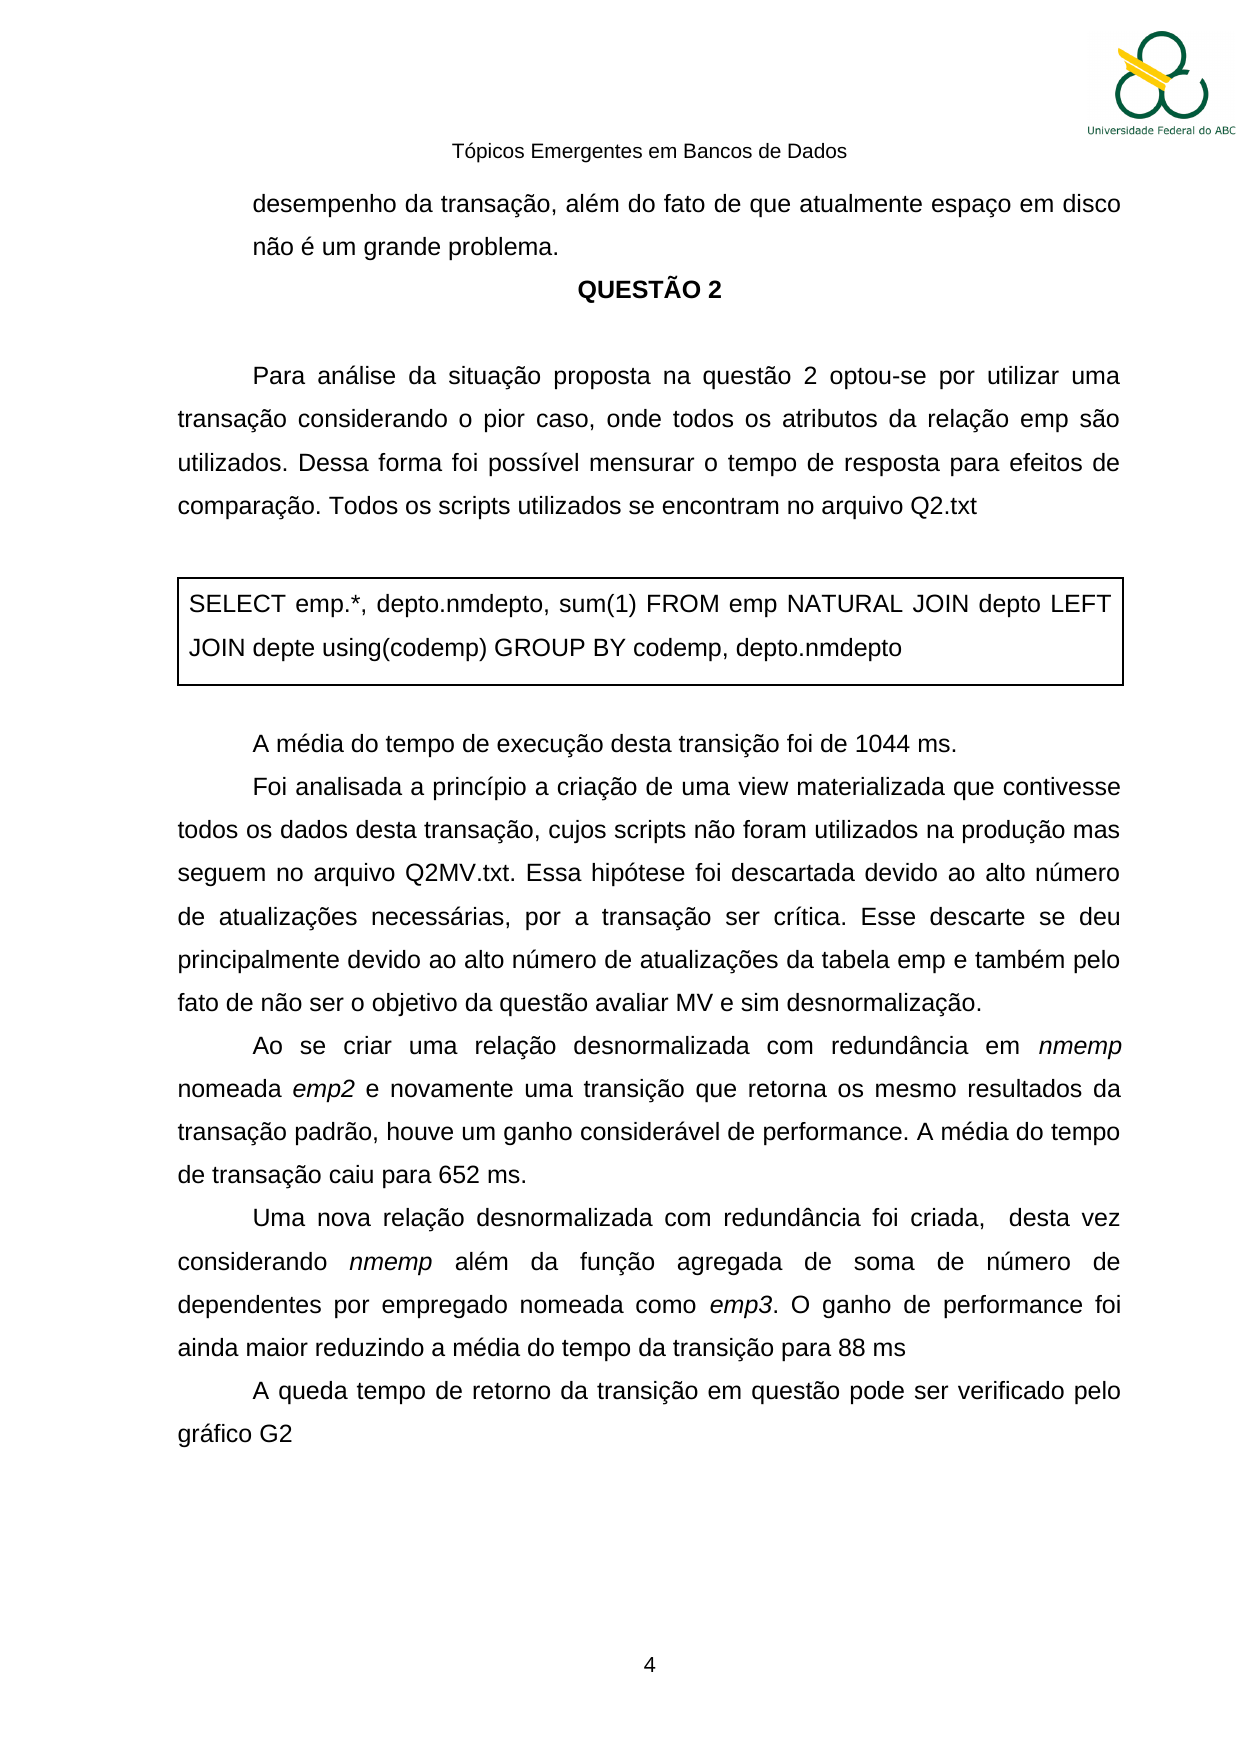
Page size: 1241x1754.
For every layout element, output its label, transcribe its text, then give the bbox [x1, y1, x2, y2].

text Foi analisada a princípio a criação de uma view materializada que contivesse todos os dados desta transação, cujos scripts não foram utilizados na produção mas seguem no arquivo Q2MV.txt. Essa hipótese foi descartada devido ao alto número de atualizações necessárias, por a transação ser crítica. Esse descarte se deu principalmente devido ao alto número de atualizações da tabela emp e também pelo fato de não ser o objetivo da questão avaliar MV e sim desnormalização. [177, 772, 1122, 1016]
text A média do tempo de execução desta transição foi de 1044 ms. [177, 729, 1122, 758]
picture [1087, 31, 1236, 136]
text Uma nova relação desnormalizada com redundância foi criada, desta vez considerando nmemp além da função agregada de soma de número de dependentes por empregado nomeada como emp3. O ganho de performance foi ainda maior reduzindo a média do tempo da transição para 88 ms [177, 1203, 1122, 1361]
table_header SELECT emp.*, depto.nmdepto, sum(1) FROM emp NATURAL JOIN depto LEFT JOIN depte using(codemp) GROUP BY codemp, depto.nmdepto [179, 579, 1122, 684]
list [215, 189, 1122, 261]
text Para análise da situação proposta na questão 2 optou-se por utilizar uma transação considerando o pior caso, onde todos os atributos da relação emp são utilizados. Dessa forma foi possível mensurar o tempo de resposta para efeitos de comparação. Todos os scripts utilizados se encontram no arquivo Q2.txt [177, 361, 1122, 519]
text Ao se criar uma relação desnormalizada com redundância em nmemp nomeada emp2 e novamente uma transição que retorna os mesmo resultados da transação padrão, houve um ganho considerável de performance. A média do tempo de transação caiu para 652 ms. [177, 1031, 1122, 1189]
text QUESTÃO 2 [177, 275, 1122, 304]
text A queda tempo de retorno da transição em questão pode ser verificado pelo gráfico G2 [177, 1376, 1122, 1448]
